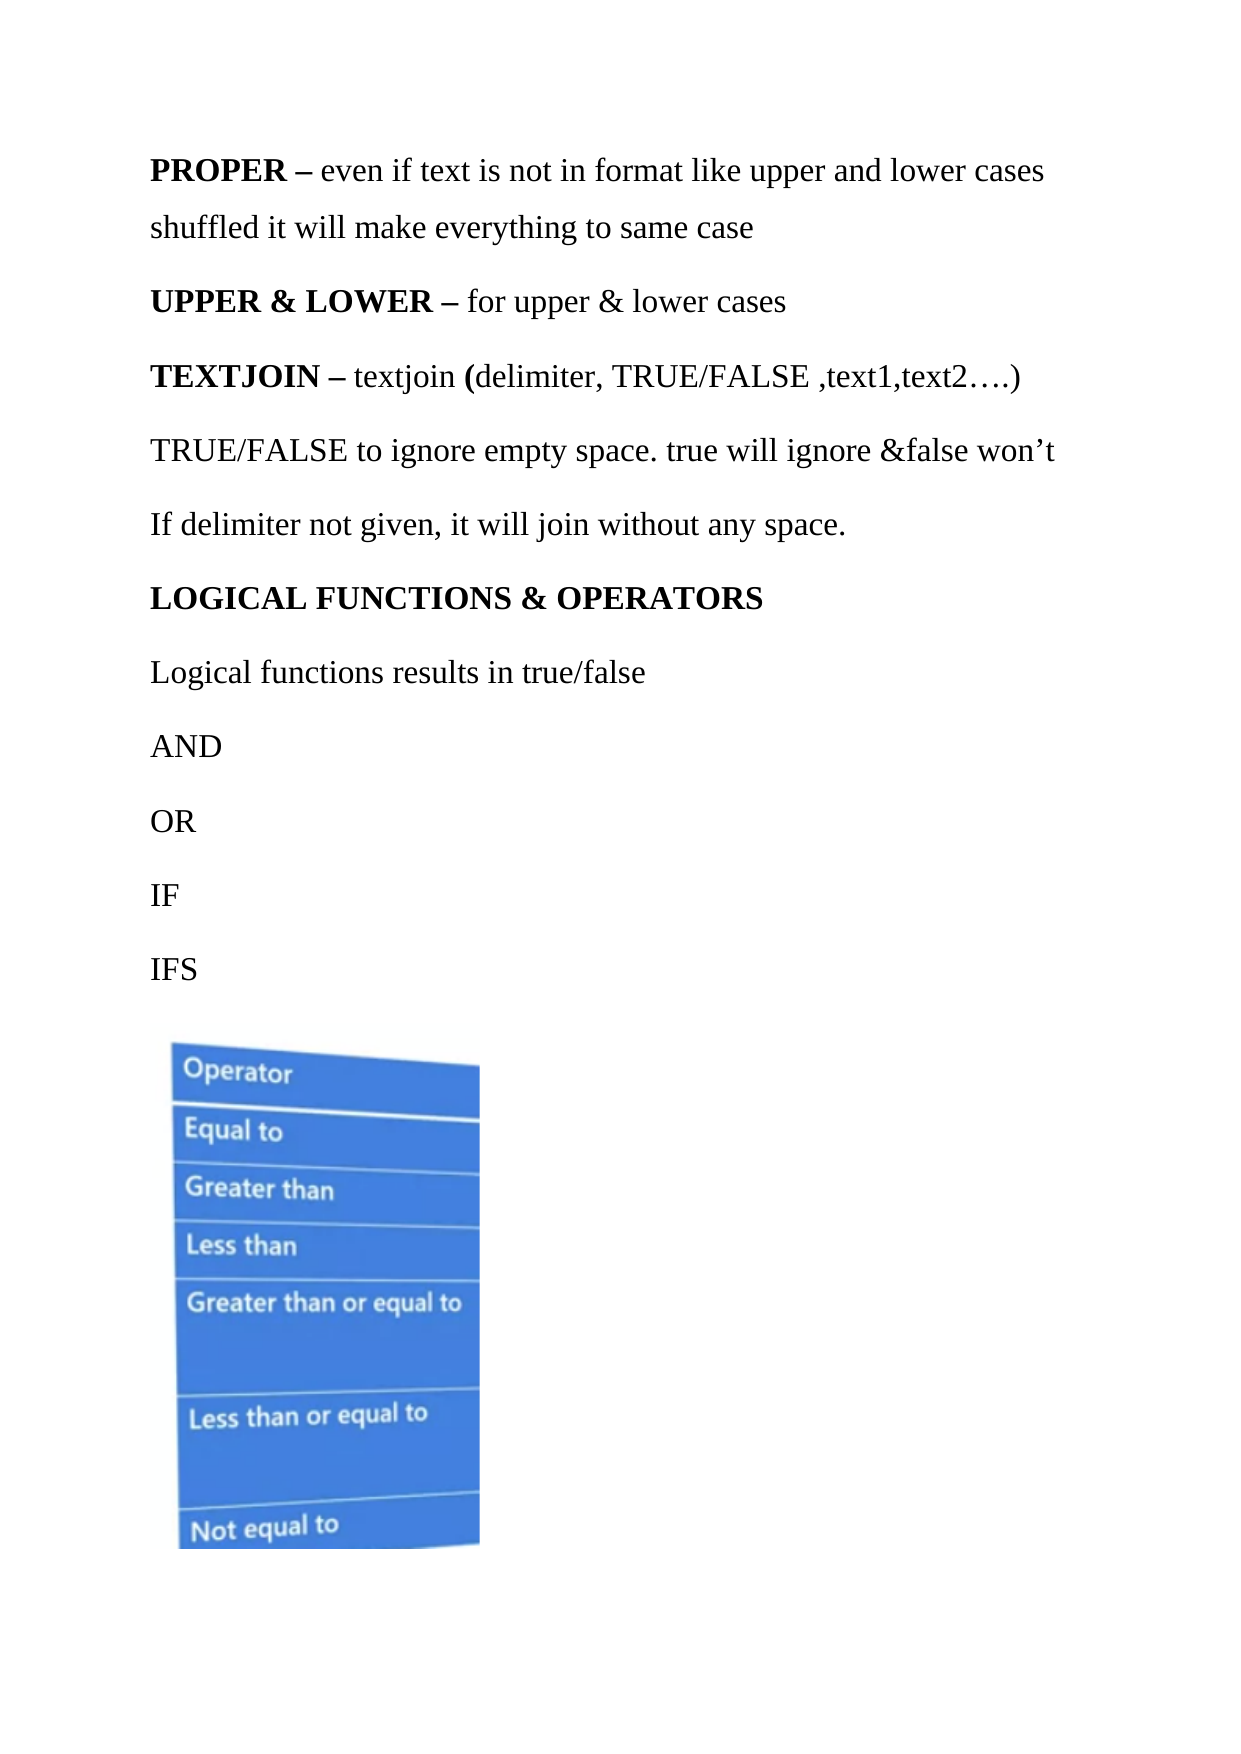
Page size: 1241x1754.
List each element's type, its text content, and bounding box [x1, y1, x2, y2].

text IFS [150, 949, 1090, 987]
text If delimiter not given, it will join without any space. [150, 504, 1090, 542]
text AND [150, 727, 1090, 765]
text PROPER – even if text is not in format like upper and lower cases shuffled it will make everything to same case [150, 150, 1090, 246]
text TEXTJOIN – textjoin (delimiter, TRUE/FALSE ,text1,text2….) [150, 356, 1090, 394]
text Logical functions results in true/false [150, 652, 1090, 691]
picture [150, 1023, 480, 1549]
text IF [150, 875, 1090, 913]
text LOGICAL FUNCTIONS & OPERATORS [150, 578, 1090, 617]
text UPPER & LOWER – for upper & lower cases [150, 282, 1090, 320]
text TRUE/FALSE to ignore empty space. true will ignore &false won’t [150, 430, 1090, 468]
text OR [150, 801, 1090, 839]
